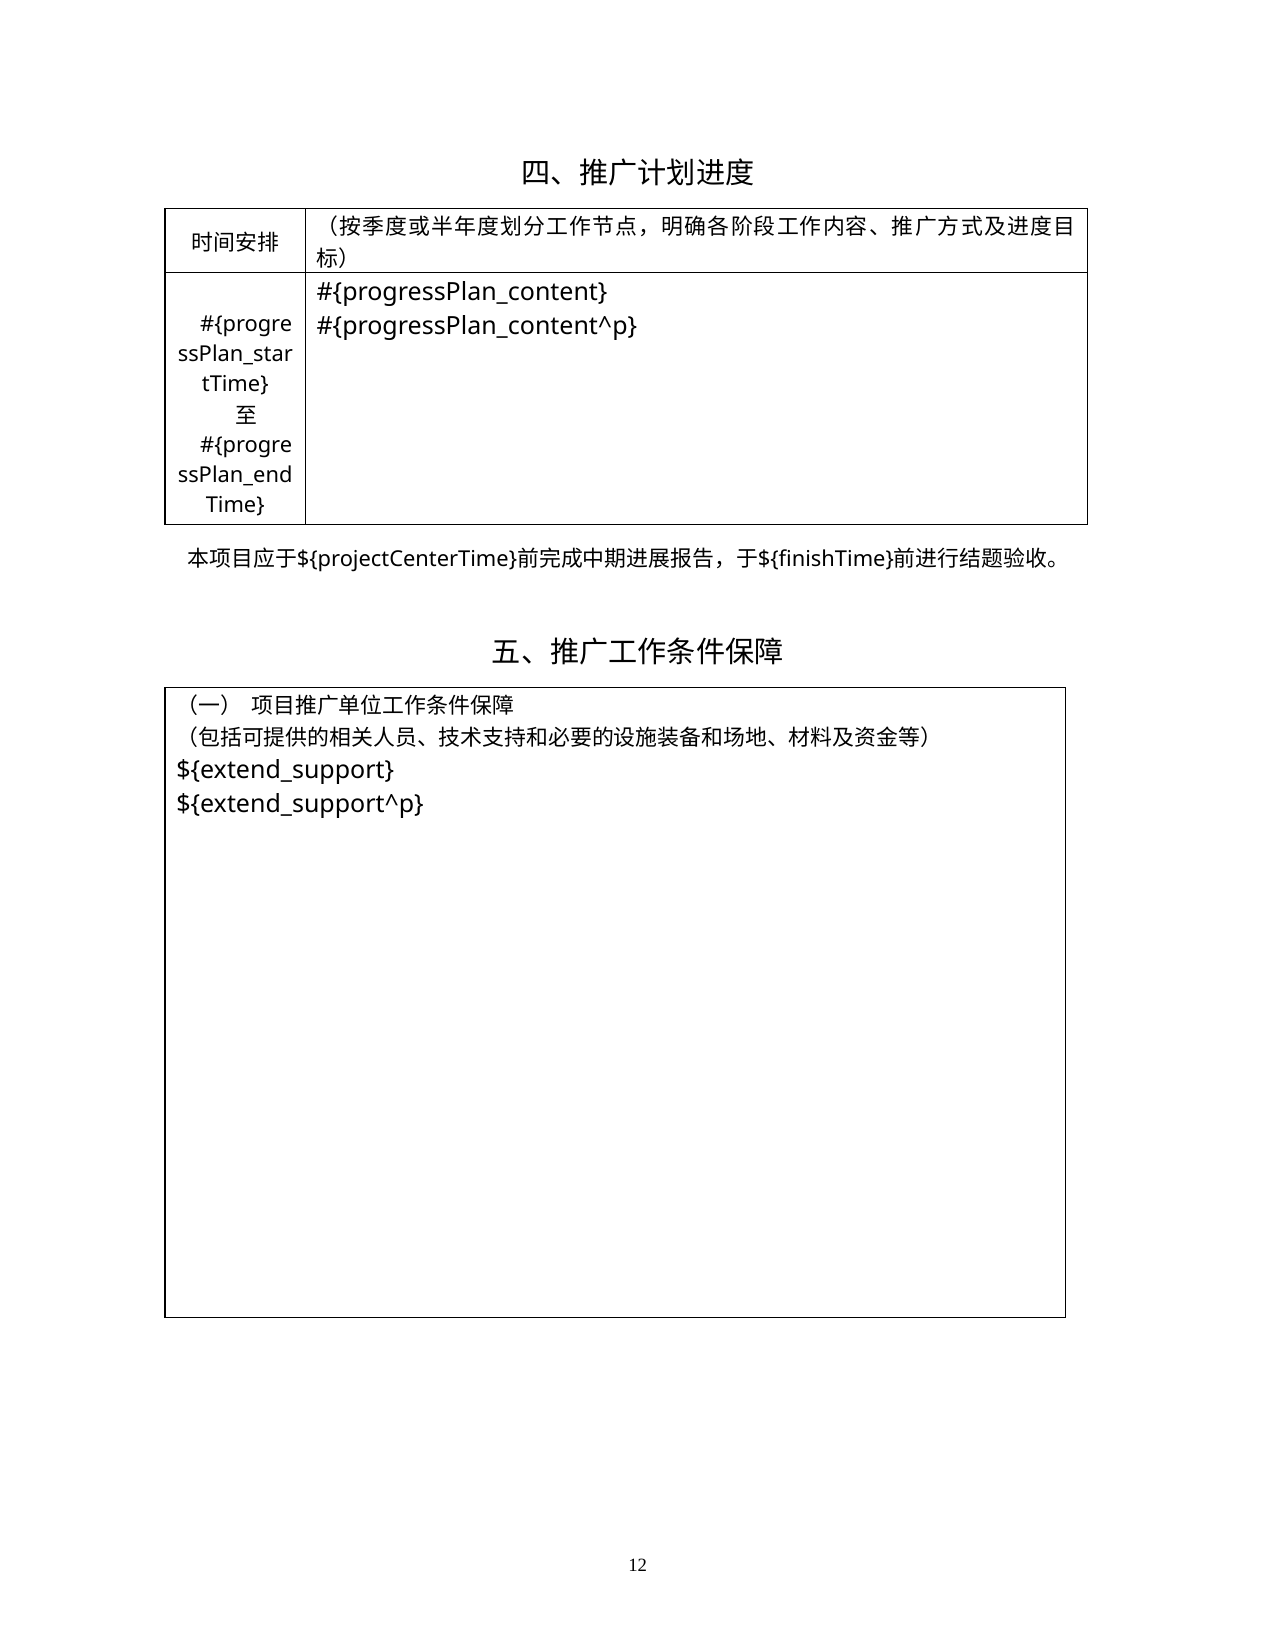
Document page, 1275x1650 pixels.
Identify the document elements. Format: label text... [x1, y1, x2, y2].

text 本项目应于${projectCenterTime}前完成中期进展报告，于${finishTime}前进行结题验收。 [187, 525, 1088, 577]
text 四、推广计划进度 [187, 150, 1088, 192]
table_header 时间安排 [166, 209, 305, 272]
table_cell #{progressPlan_startTime} 至 #{progressPlan_endTime} [166, 273, 305, 524]
table_header （按季度或半年度划分工作节点，明确各阶段工作内容、推广方式及进度目标） [306, 209, 1087, 272]
text 五、推广工作条件保障 [187, 629, 1088, 671]
table_cell #{progressPlan_content} #{progressPlan_content^p} [306, 273, 1087, 524]
table_header 项目推广单位工作条件保障 （包括可提供的相关人员、技术支持和必要的设施装备和场地、材料及资金等） ${extend_support} ${extend_support^p} [166, 688, 1065, 1317]
